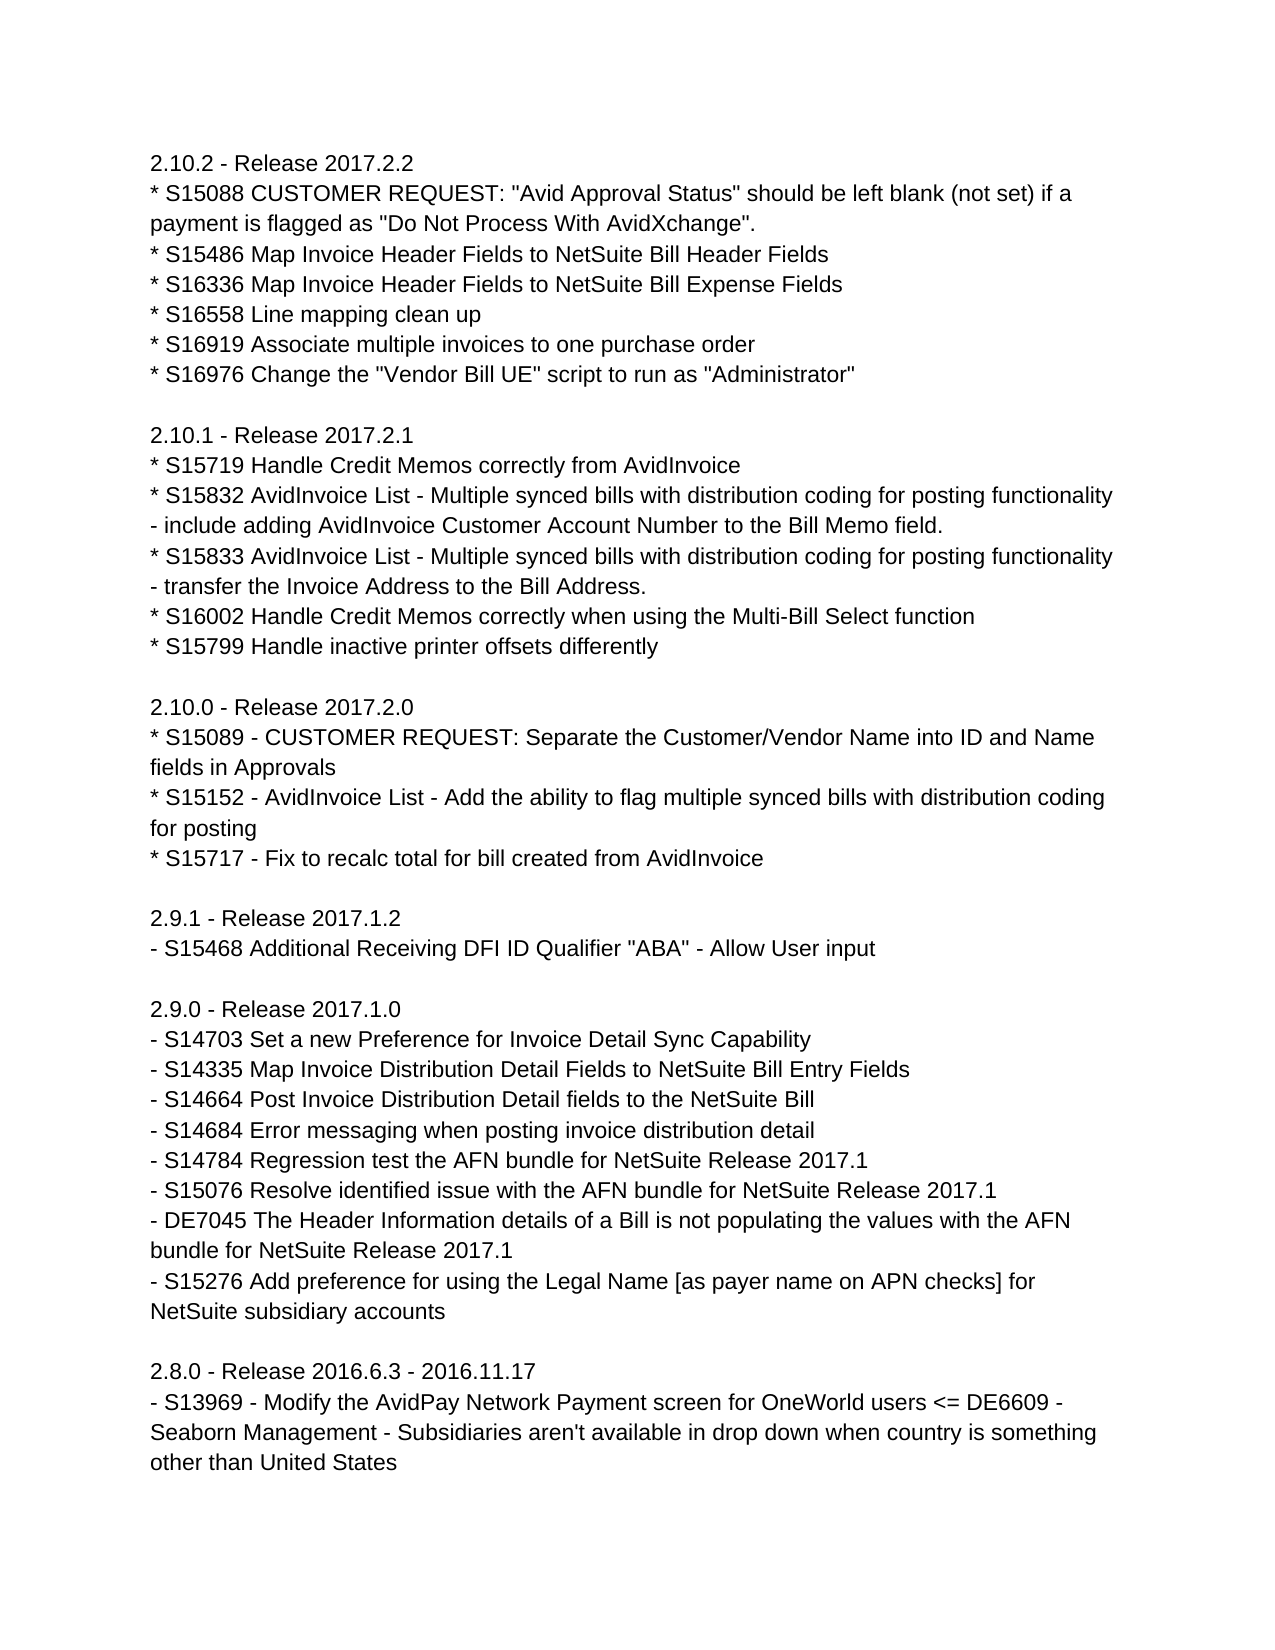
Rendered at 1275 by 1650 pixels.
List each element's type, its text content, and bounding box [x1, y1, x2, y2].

text 2.10.1 - Release 2017.2.1 [150, 422, 1125, 448]
text * S16002 Handle Credit Memos correctly when using the Multi-Bill Select function [150, 603, 1125, 629]
text - DE7045 The Header Information details of a Bill is not populating the values with the AFN bundle for NetSuite Release 2017.1 [150, 1207, 1125, 1264]
text * S16919 Associate multiple invoices to one purchase order [150, 331, 1125, 358]
text * S15719 Handle Credit Memos correctly from AvidInvoice [150, 452, 1125, 478]
text * S15089 - CUSTOMER REQUEST: Separate the Customer/Vendor Name into ID and Name fields in Approvals [150, 724, 1125, 781]
text * S15717 - Fix to recalc total for bill created from AvidInvoice [150, 845, 1125, 871]
text * S15486 Map Invoice Header Fields to NetSuite Bill Header Fields [150, 241, 1125, 267]
text - S14784 Regression test the AFN bundle for NetSuite Release 2017.1 [150, 1147, 1125, 1173]
text * S15833 AvidInvoice List - Multiple synced bills with distribution coding for posting functionality - transfer the Invoice Address to the Bill Address. [150, 543, 1125, 599]
text - S14335 Map Invoice Distribution Detail Fields to NetSuite Bill Entry Fields [150, 1056, 1125, 1083]
text 2.9.0 - Release 2017.1.0 [150, 996, 1125, 1022]
text - S14664 Post Invoice Distribution Detail fields to the NetSuite Bill [150, 1086, 1125, 1113]
text * S15088 CUSTOMER REQUEST: "Avid Approval Status" should be left blank (not set) if a payment is flagged as "Do Not Process With AvidXchange". [150, 180, 1125, 237]
text * S16336 Map Invoice Header Fields to NetSuite Bill Expense Fields [150, 271, 1125, 297]
text - S14703 Set a new Preference for Invoice Detail Sync Capability [150, 1026, 1125, 1052]
text * S15799 Handle inactive printer offsets differently [150, 633, 1125, 660]
text * S15832 AvidInvoice List - Multiple synced bills with distribution coding for posting functionality - include adding AvidInvoice Customer Account Number to the Bill Memo field. [150, 482, 1125, 539]
text - S15276 Add preference for using the Legal Name [as payer name on APN checks] for NetSuite subsidiary accounts [150, 1268, 1125, 1324]
text - S15076 Resolve identified issue with the AFN bundle for NetSuite Release 2017.1 [150, 1177, 1125, 1203]
text * S15152 - AvidInvoice List - Add the ability to flag multiple synced bills with distribution coding for posting [150, 784, 1125, 841]
text 2.9.1 - Release 2017.1.2 [150, 905, 1125, 932]
text 2.8.0 - Release 2016.6.3 - 2016.11.17 [150, 1358, 1125, 1385]
text - S13969 - Modify the AvidPay Network Payment screen for OneWorld users <= DE6609 - Seaborn Management - Subsidiaries aren't available in drop down when country is something other than United States [150, 1388, 1125, 1475]
text 2.10.0 - Release 2017.2.0 [150, 694, 1125, 720]
text * S16976 Change the "Vendor Bill UE" script to run as "Administrator" [150, 361, 1125, 388]
text * S16558 Line mapping clean up [150, 301, 1125, 327]
text - S15468 Additional Receiving DFI ID Qualifier "ABA" - Allow User input [150, 935, 1125, 962]
text - S14684 Error messaging when posting invoice distribution detail [150, 1117, 1125, 1143]
text 2.10.2 - Release 2017.2.2 [150, 150, 1125, 176]
